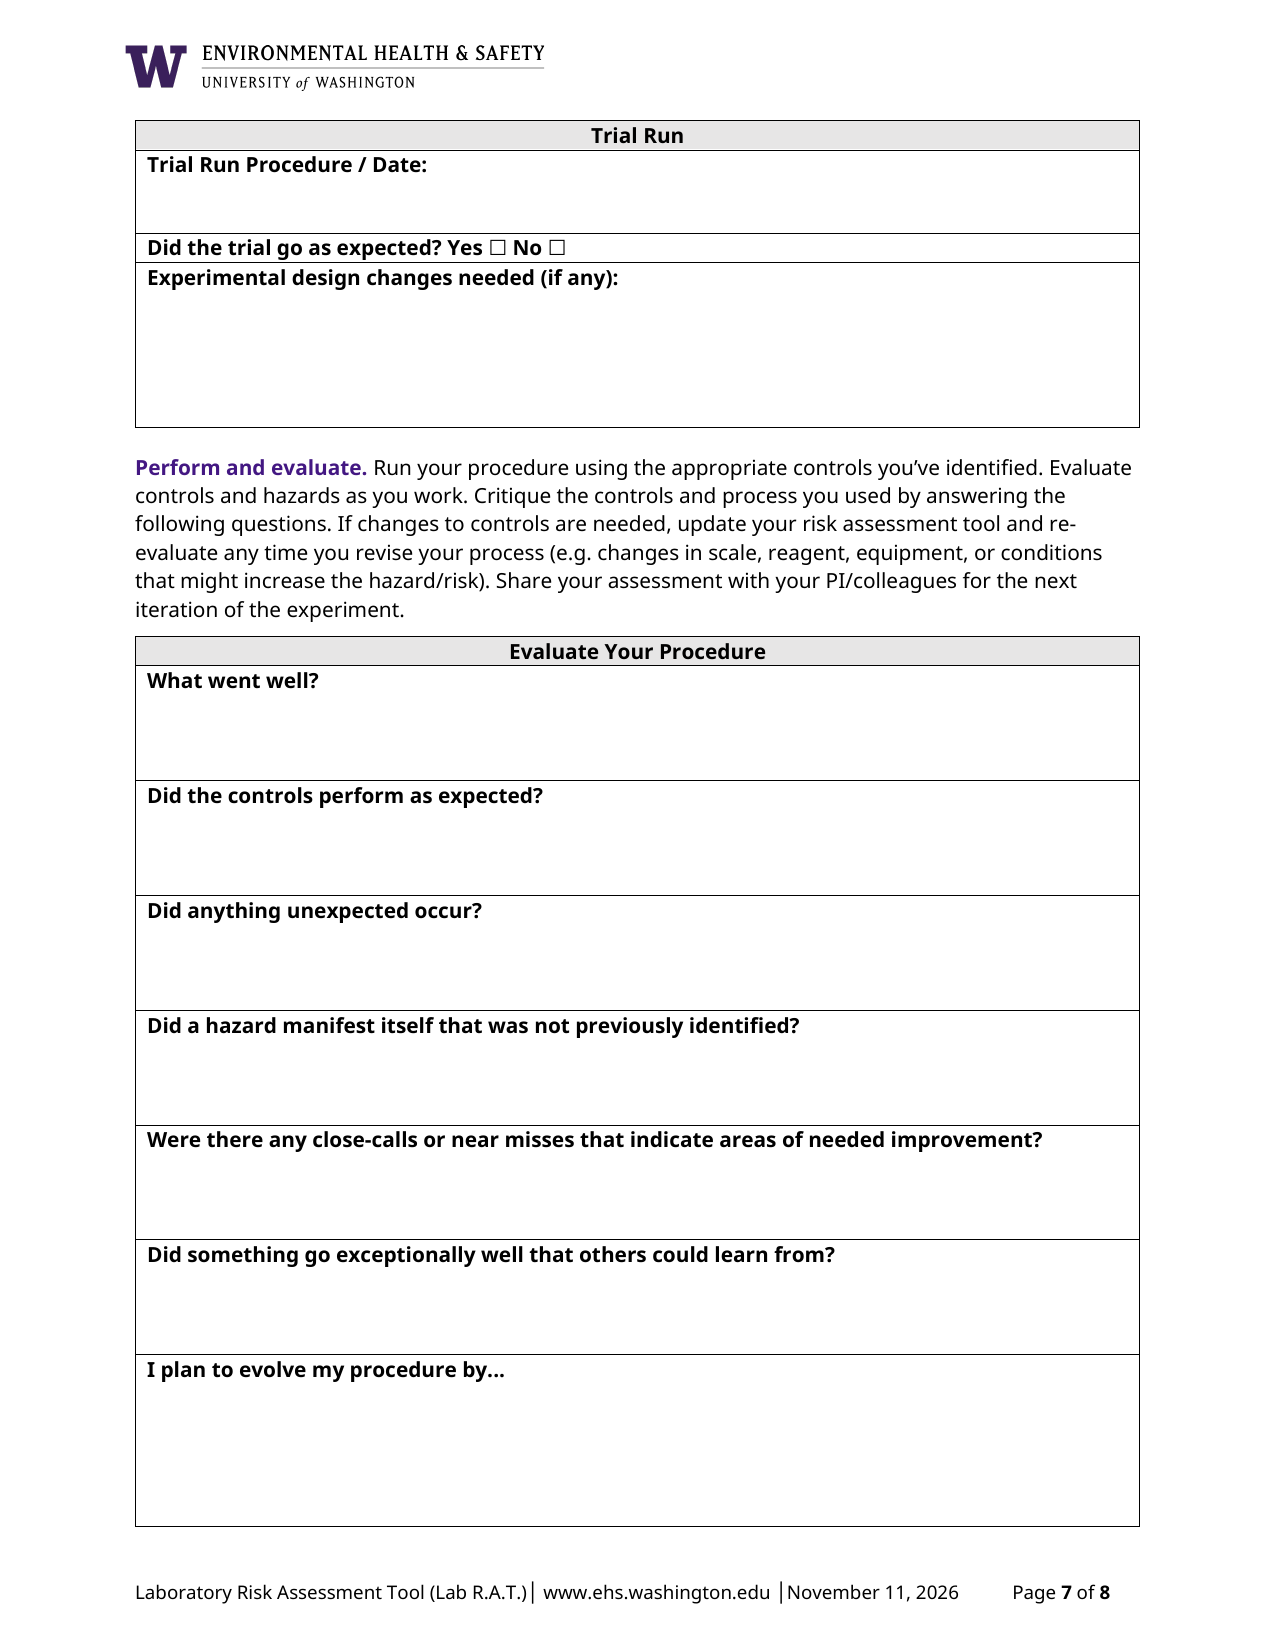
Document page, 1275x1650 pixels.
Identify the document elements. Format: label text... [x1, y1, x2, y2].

table_cell Did the trial go as expected? Yes ☐ No ☐ [136, 234, 1139, 262]
table_cell Did anything unexpected occur? [136, 896, 1139, 1010]
table_cell What went well? [136, 666, 1139, 780]
table_cell Were there any close-calls or near misses that indicate areas of needed improvement? [136, 1126, 1139, 1239]
table_cell I plan to evolve my procedure by... [136, 1355, 1139, 1526]
table_cell Did something go exceptionally well that others could learn from? [136, 1240, 1139, 1354]
text Perform and evaluate. Run your procedure using the appropriate controls you’ve identified. Evaluate controls and hazards as you work. Critique the controls and process you used by answering the following questions. If changes to controls are needed, update your risk assessment tool and re-evaluate any time you revise your process (e.g. changes in scale, reagent, equipment, or conditions that might increase the hazard/risk). Share your assessment with your PI/colleagues for the next iteration of the experiment. [135, 453, 1140, 623]
table_header Trial Run [136, 121, 1139, 149]
picture [125, 45, 545, 91]
table_cell Experimental design changes needed (if any): [136, 263, 1139, 427]
table_cell Did the controls perform as expected? [136, 781, 1139, 895]
table_header Evaluate Your Procedure [136, 637, 1139, 665]
table_cell Did a hazard manifest itself that was not previously identified? [136, 1011, 1139, 1124]
table_cell Trial Run Procedure / Date: [136, 151, 1139, 232]
